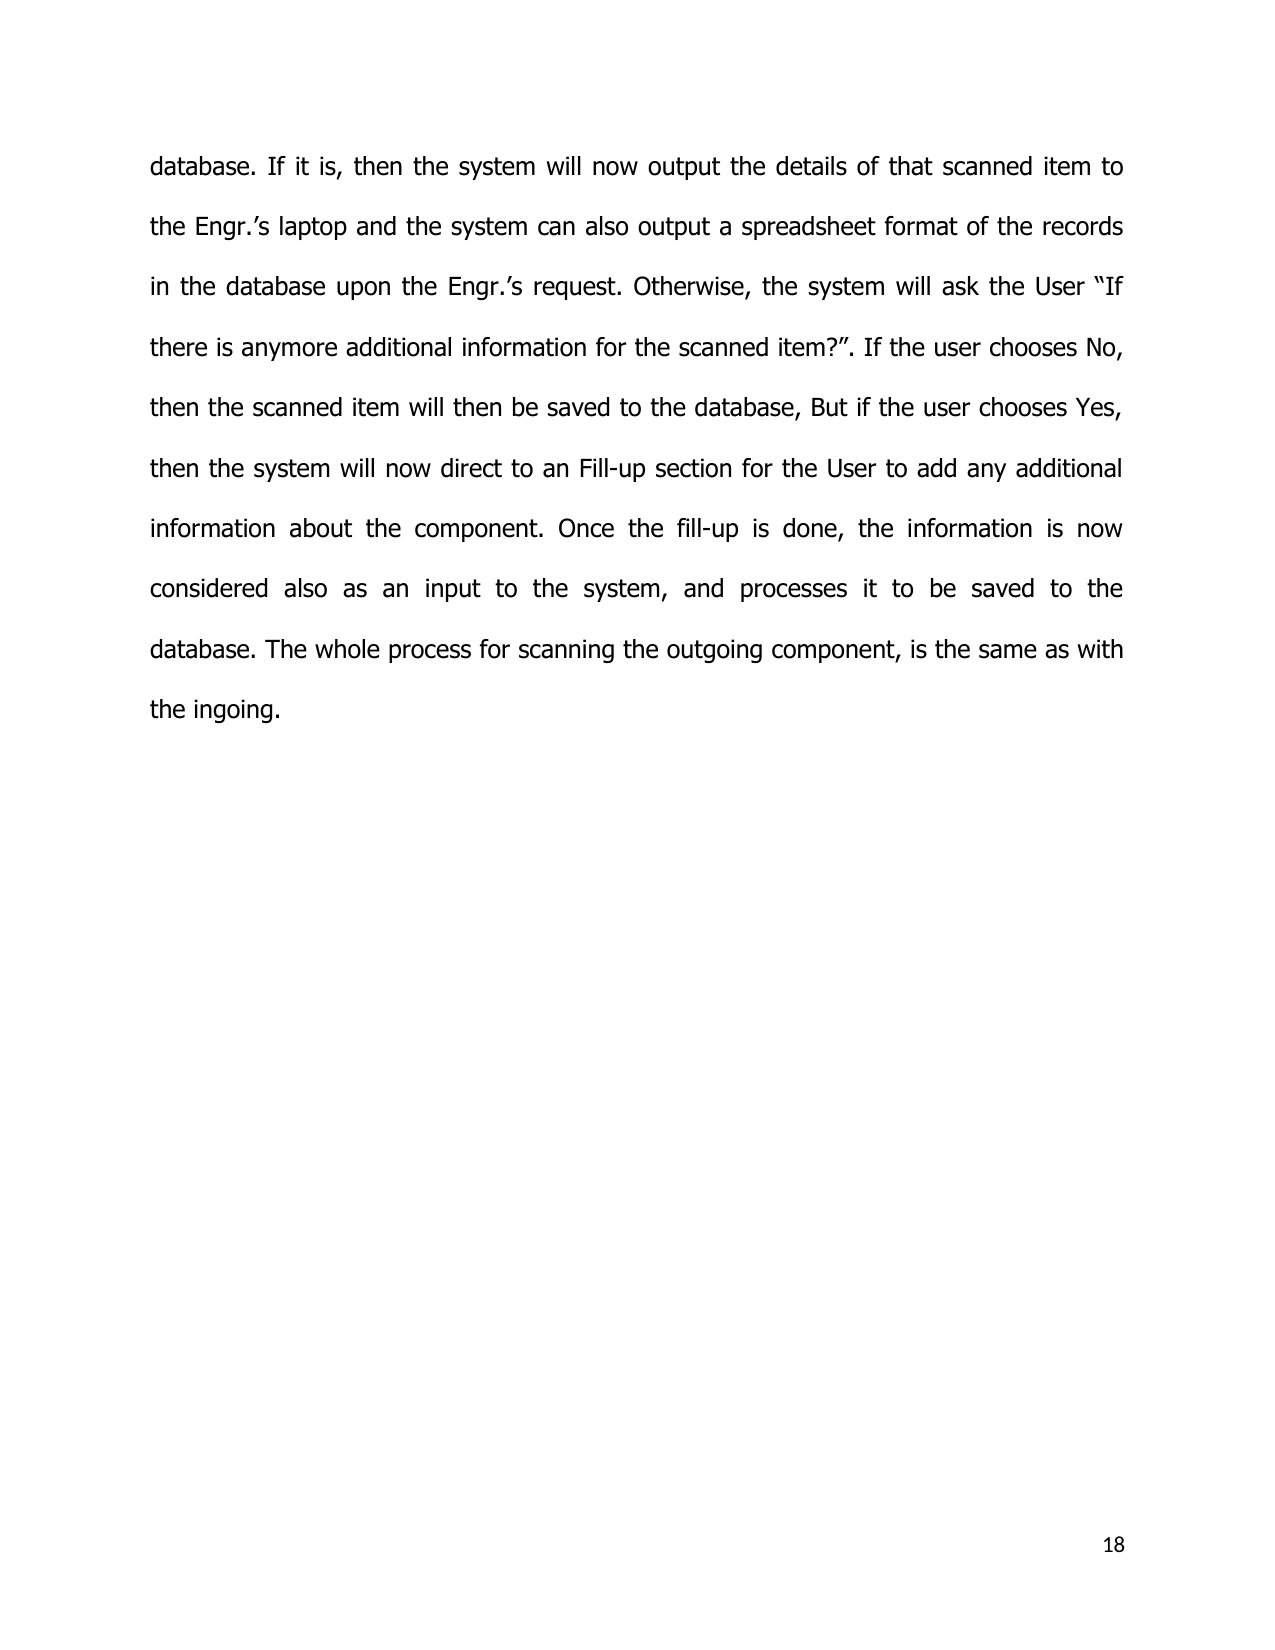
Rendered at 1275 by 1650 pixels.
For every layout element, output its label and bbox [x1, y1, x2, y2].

text [150, 150, 1125, 724]
